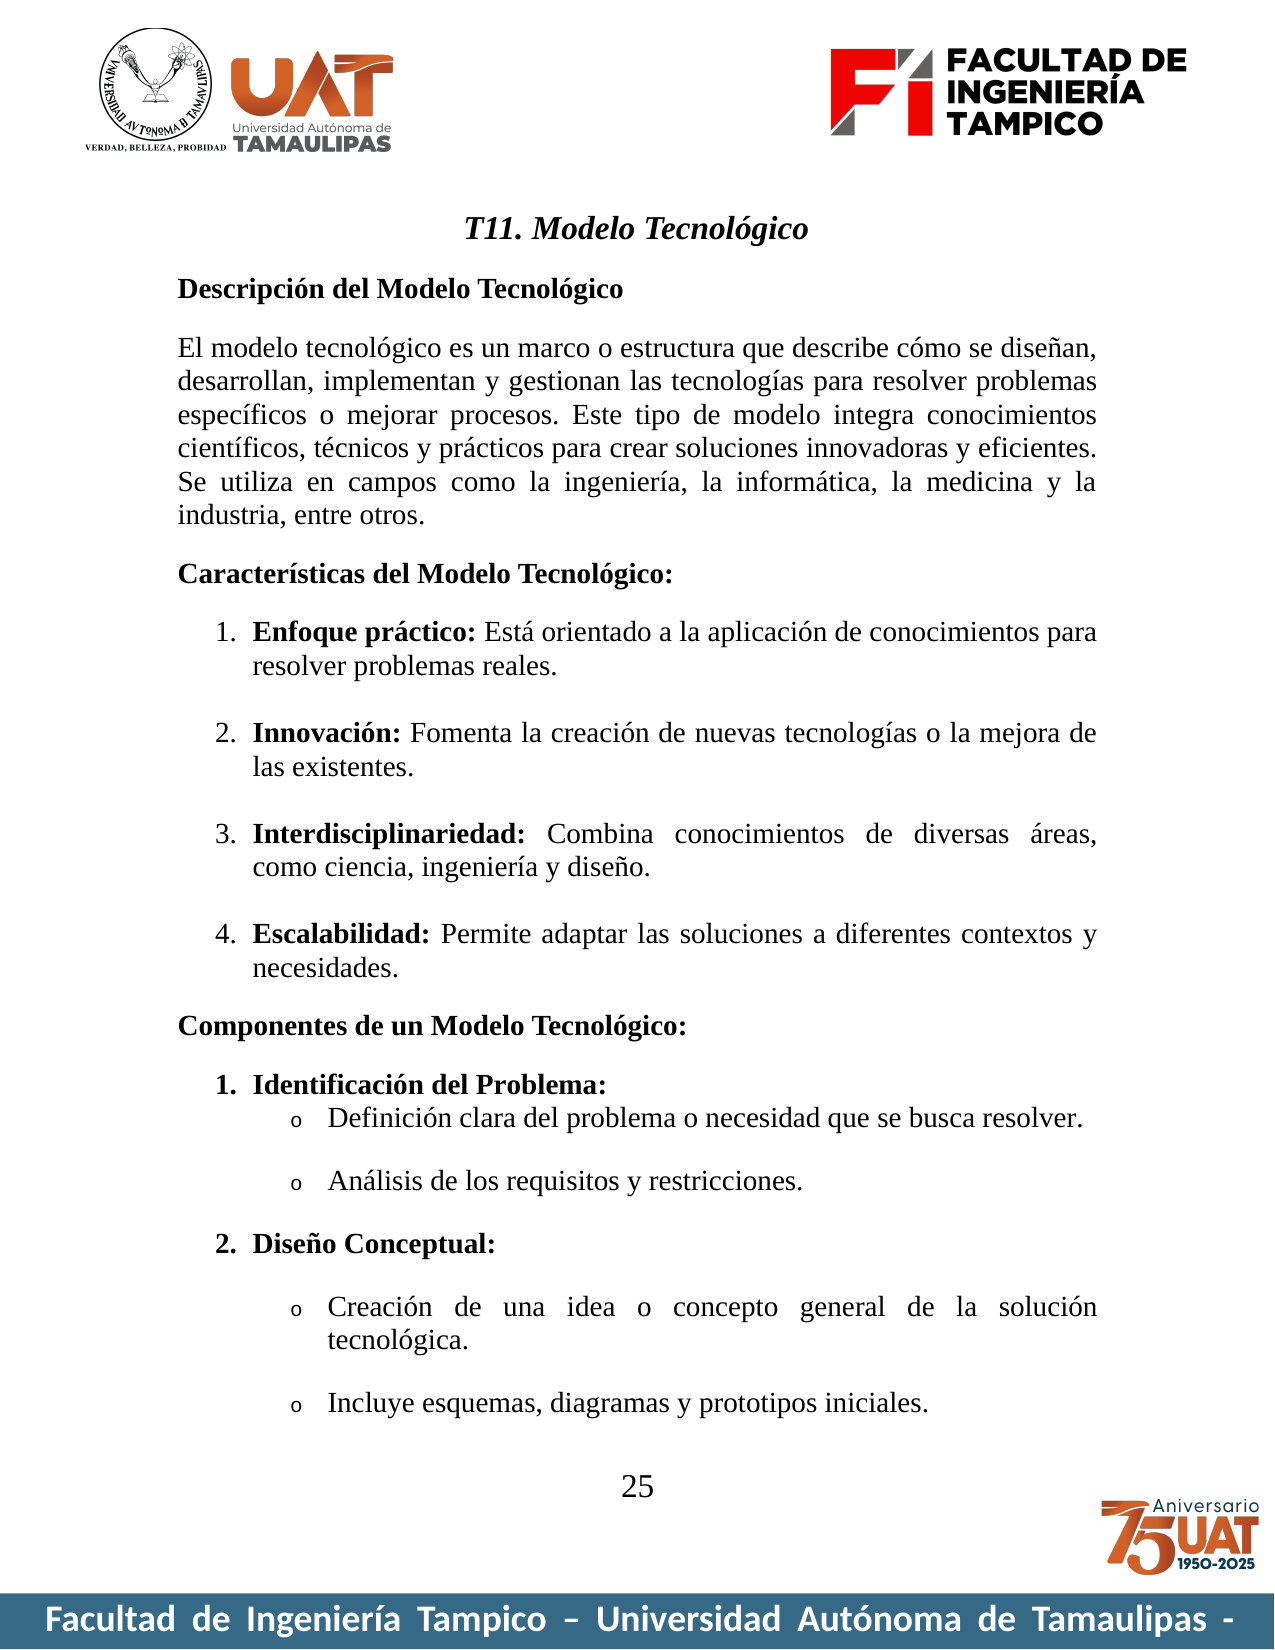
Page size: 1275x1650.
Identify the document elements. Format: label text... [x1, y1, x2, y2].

list Análisis de los requisitos y restricciones. [290, 1163, 1098, 1197]
picture [1101, 1499, 1259, 1575]
picture [85, 28, 394, 152]
subtitle Componentes de un Modelo Tecnológico: [177, 1008, 1098, 1042]
list Incluye esquemas, diagramas y prototipos iniciales. [290, 1385, 1098, 1418]
list Diseño Conceptual: [215, 1226, 1098, 1259]
list Enfoque práctico: Está orientado a la aplicación de conocimientos para resolver problemas reales. [215, 614, 1098, 682]
list Definición clara del problema o necesidad que se busca resolver. [290, 1101, 1098, 1134]
list Innovación: Fomenta la creación de nuevas tecnologías o la mejora de las existentes. [215, 715, 1098, 782]
picture [823, 37, 1199, 144]
subtitle Características del Modelo Tecnológico: [177, 556, 1098, 589]
subtitle T11. Modelo Tecnológico [177, 208, 1098, 246]
list Escalabilidad: Permite adaptar las soluciones a diferentes contextos y necesidades. [215, 916, 1098, 983]
list Creación de una idea o concepto general de la solución tecnológica. [290, 1289, 1098, 1356]
text El modelo tecnológico es un marco o estructura que describe cómo se diseñan, desarrollan, implementan y gestionan las tecnologías para resolver problemas específicos o mejorar procesos. Este tipo de modelo integra conocimientos científicos, técnicos y prácticos para crear soluciones innovadoras y eficientes. Se utiliza en campos como la ingeniería, la informática, la medicina y la industria, entre otros. [177, 330, 1098, 531]
list Identificación del Problema: [215, 1067, 1098, 1101]
subtitle Descripción del Modelo Tecnológico [177, 271, 1098, 305]
list Interdisciplinariedad: Combina conocimientos de diversas áreas, como ciencia, ingeniería y diseño. [215, 816, 1098, 883]
